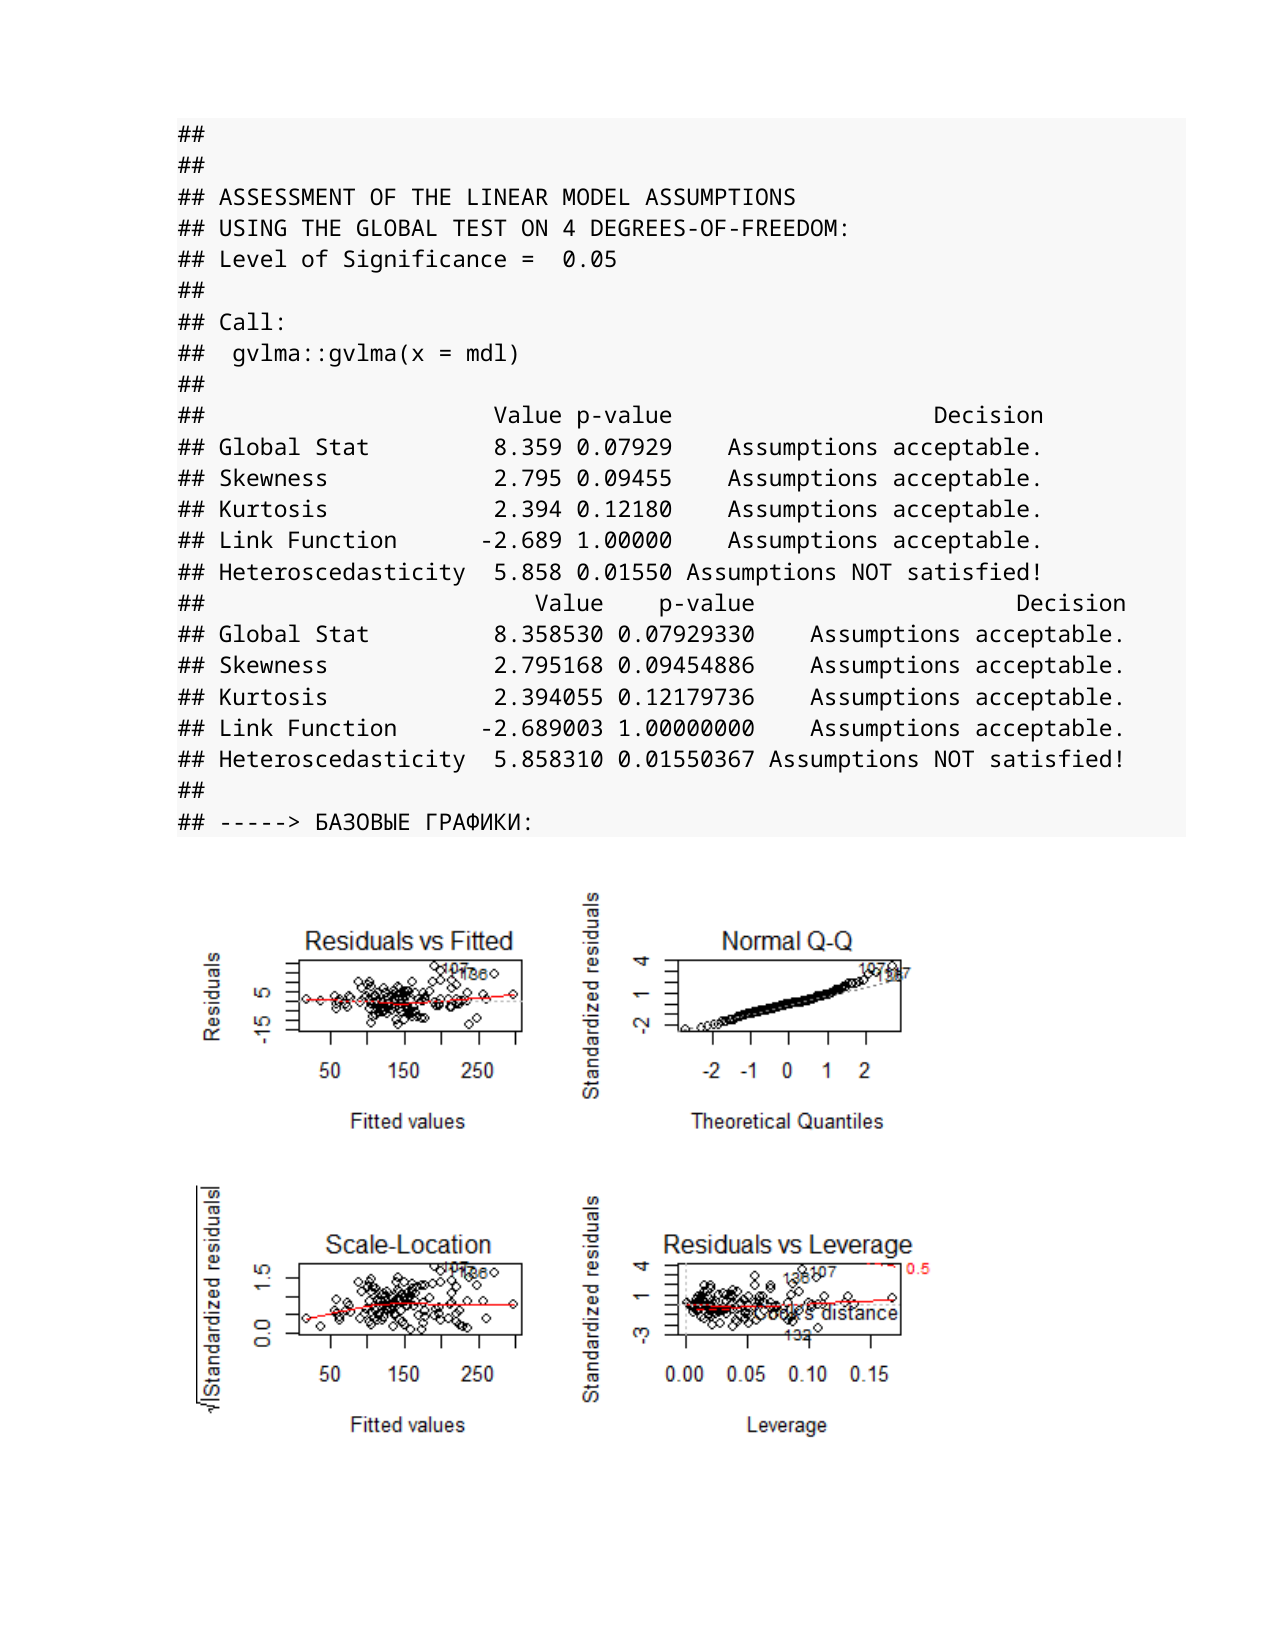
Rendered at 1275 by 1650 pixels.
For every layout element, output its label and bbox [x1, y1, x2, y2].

picture [196, 857, 954, 1464]
text [177, 118, 1186, 837]
